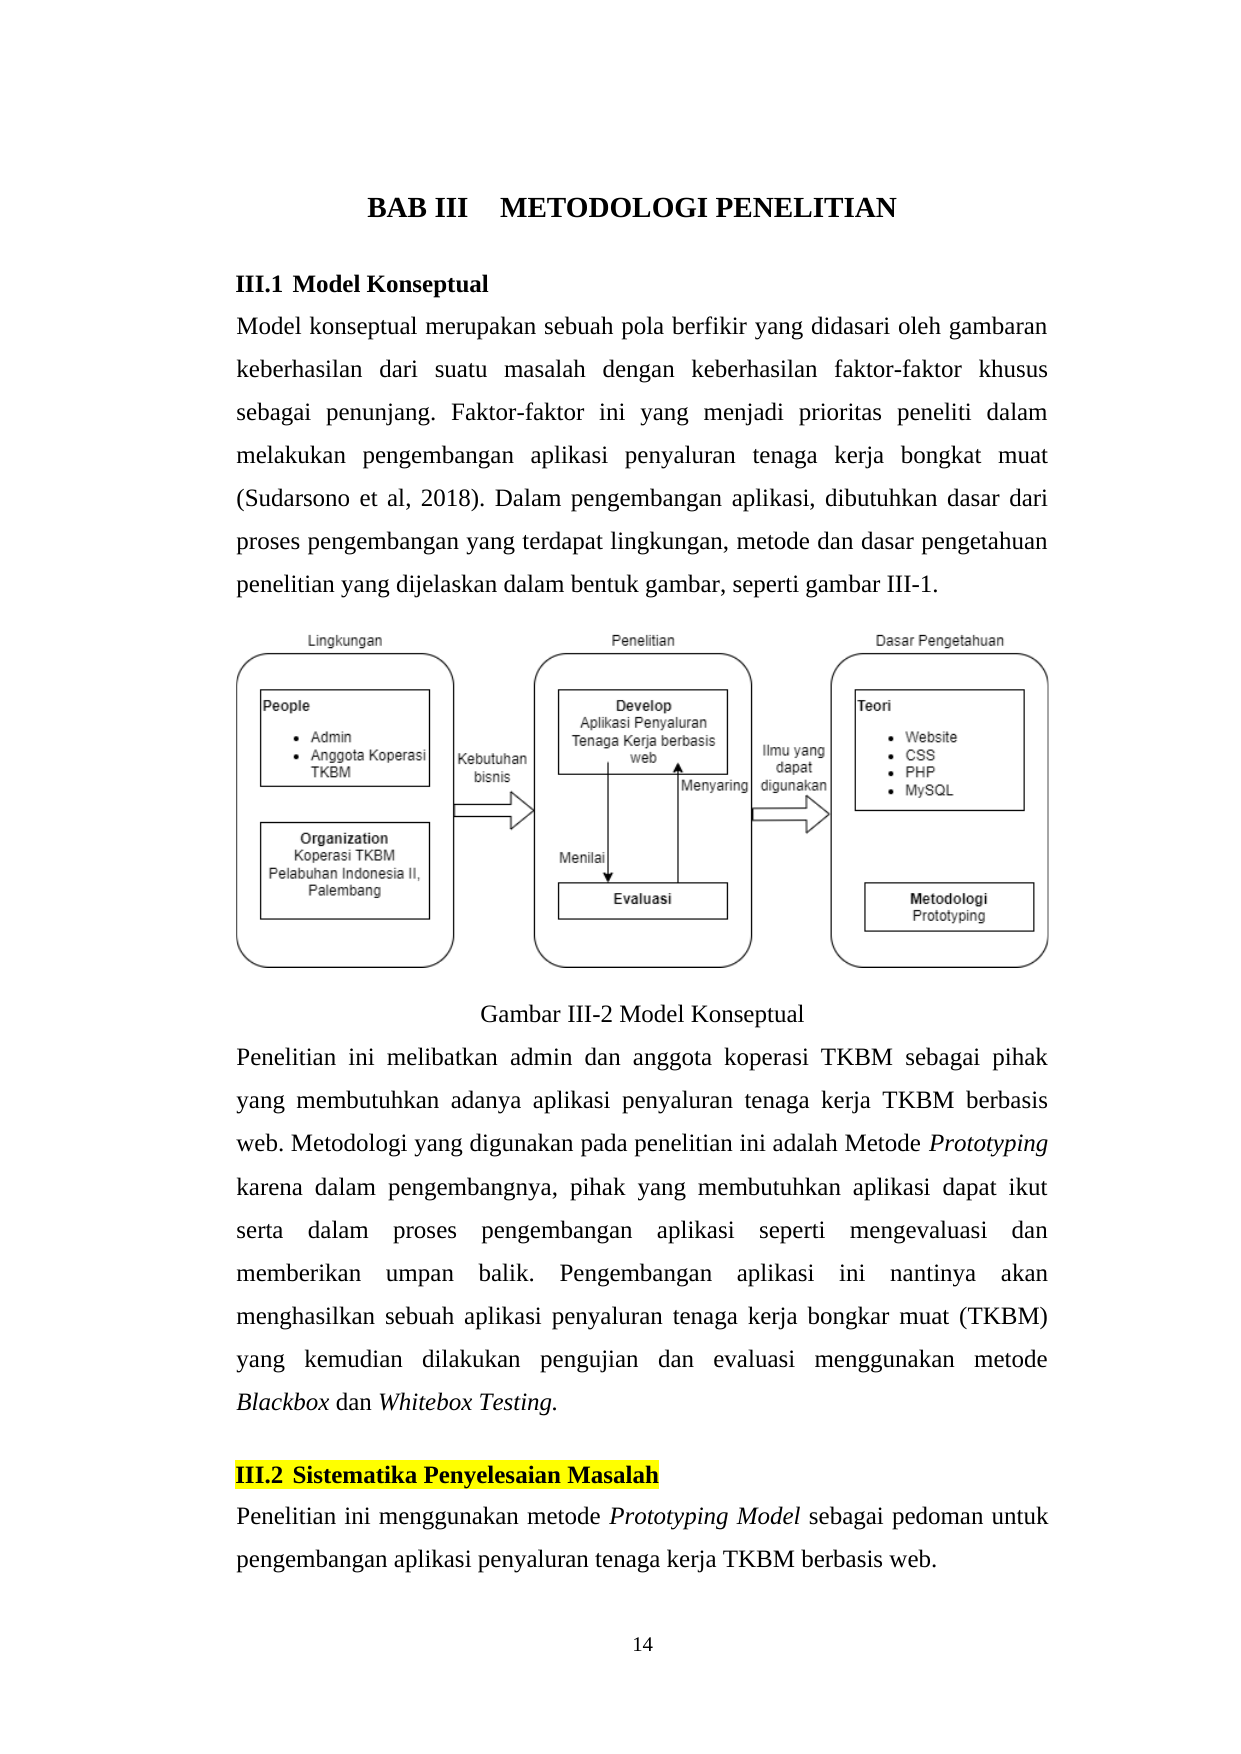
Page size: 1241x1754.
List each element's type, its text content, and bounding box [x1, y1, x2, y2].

subtitle Metodologi Penelitian [266, 190, 1048, 223]
picture [236, 629, 1049, 968]
text Model konseptual merupakan sebuah pola berfikir yang didasari oleh gambaran keberhasilan dari suatu masalah dengan keberhasilan faktor-faktor khusus sebagai penunjang. Faktor-faktor ini yang menjadi prioritas peneliti dalam melakukan pengembangan aplikasi penyaluran tenaga kerja bongkat muat (Sudarsono et al, 2018). Dalam pengembangan aplikasi, dibutuhkan dasar dari proses pengembangan yang terdapat lingkungan, metode dan dasar pengetahuan penelitian yang dijelaskan dalam bentuk gambar, seperti gambar III-1. [236, 311, 1048, 598]
subtitle Model Konseptual [235, 265, 1048, 298]
text Penelitian ini melibatkan admin dan anggota koperasi TKBM sebagai pihak yang membutuhkan adanya aplikasi penyaluran tenaga kerja TKBM berbasis web. Metodologi yang digunakan pada penelitian ini adalah Metode Prototyping karena dalam pengembangnya, pihak yang membutuhkan aplikasi dapat ikut serta dalam proses pengembangan aplikasi seperti mengevaluasi dan memberikan umpan balik. Pengembangan aplikasi ini nantinya akan menghasilkan sebuah aplikasi penyaluran tenaga kerja bongkar muat (TKBM) yang kemudian dilakukan pengujian dan evaluasi menggunakan metode Blackbox dan Whitebox Testing. [236, 1042, 1048, 1416]
text Penelitian ini menggunakan metode Prototyping Model sebagai pedoman untuk pengembangan aplikasi penyaluran tenaga kerja TKBM berbasis web. [236, 1501, 1048, 1573]
subtitle Sistematika Penyelesaian Masalah [235, 1455, 1048, 1489]
